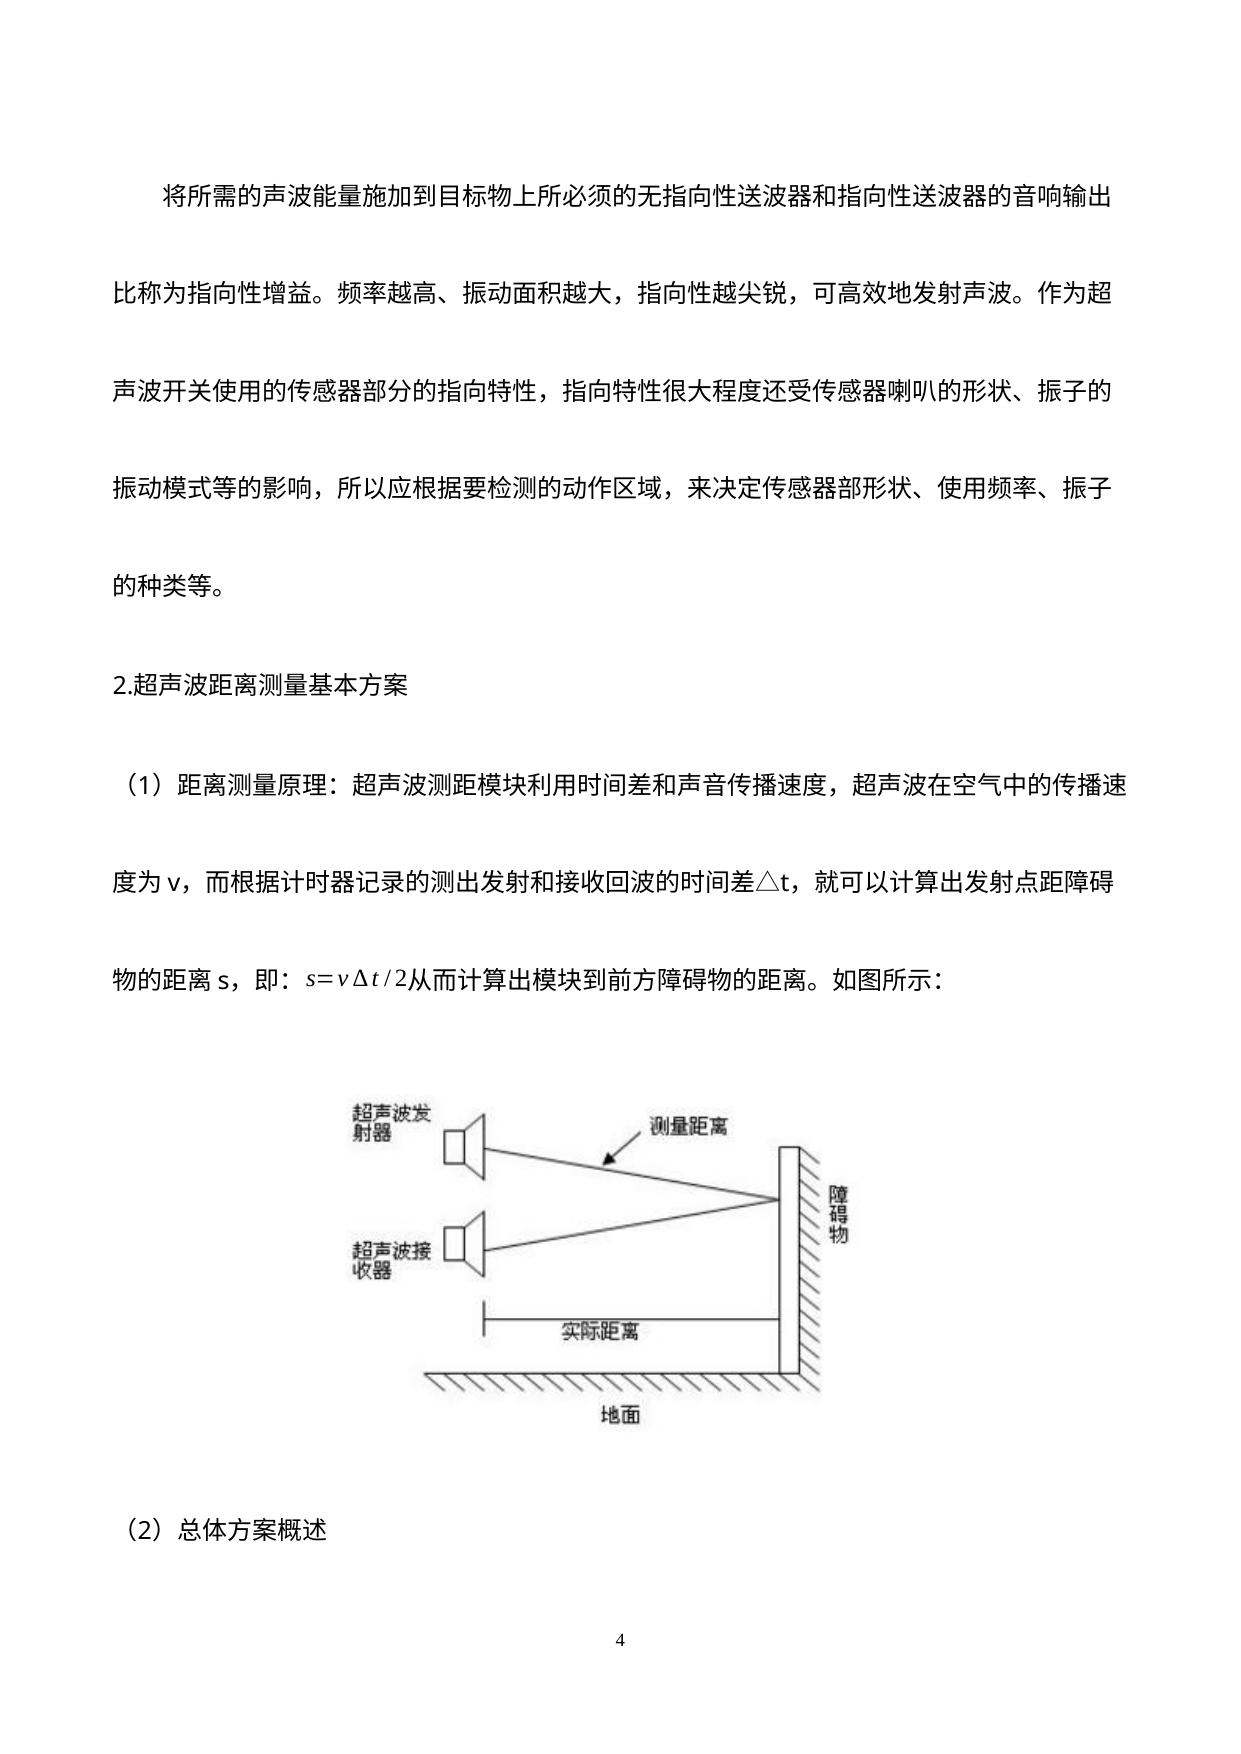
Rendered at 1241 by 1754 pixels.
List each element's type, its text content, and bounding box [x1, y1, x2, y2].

text （1）距离测量原理：超声波测距模块利用时间差和声音传播速度，超声波在空气中的传播速度为v，而根据计时器记录的测出发射和接收回波的时间差△t，就可以计算出发射点距障碍物的距离s，即：从而计算出模块到前方障碍物的距离。如图所示： [112, 751, 1128, 1011]
text 将所需的声波能量施加到目标物上所必须的无指向性送波器和指向性送波器的音响输出比称为指向性增益。频率越高、振动面积越大，指向性越尖锐，可高效地发射声波。作为超声波开关使用的传感器部分的指向特性，指向特性很大程度还受传感器喇叭的形状、振子的振动模式等的影响，所以应根据要检测的动作区域，来决定传感器部形状、使用频率、振子的种类等。 [112, 162, 1128, 617]
text 2.超声波距离测量基本方案 [112, 651, 1128, 716]
picture [309, 1045, 932, 1453]
list 总体方案概述 [112, 1496, 1128, 1561]
